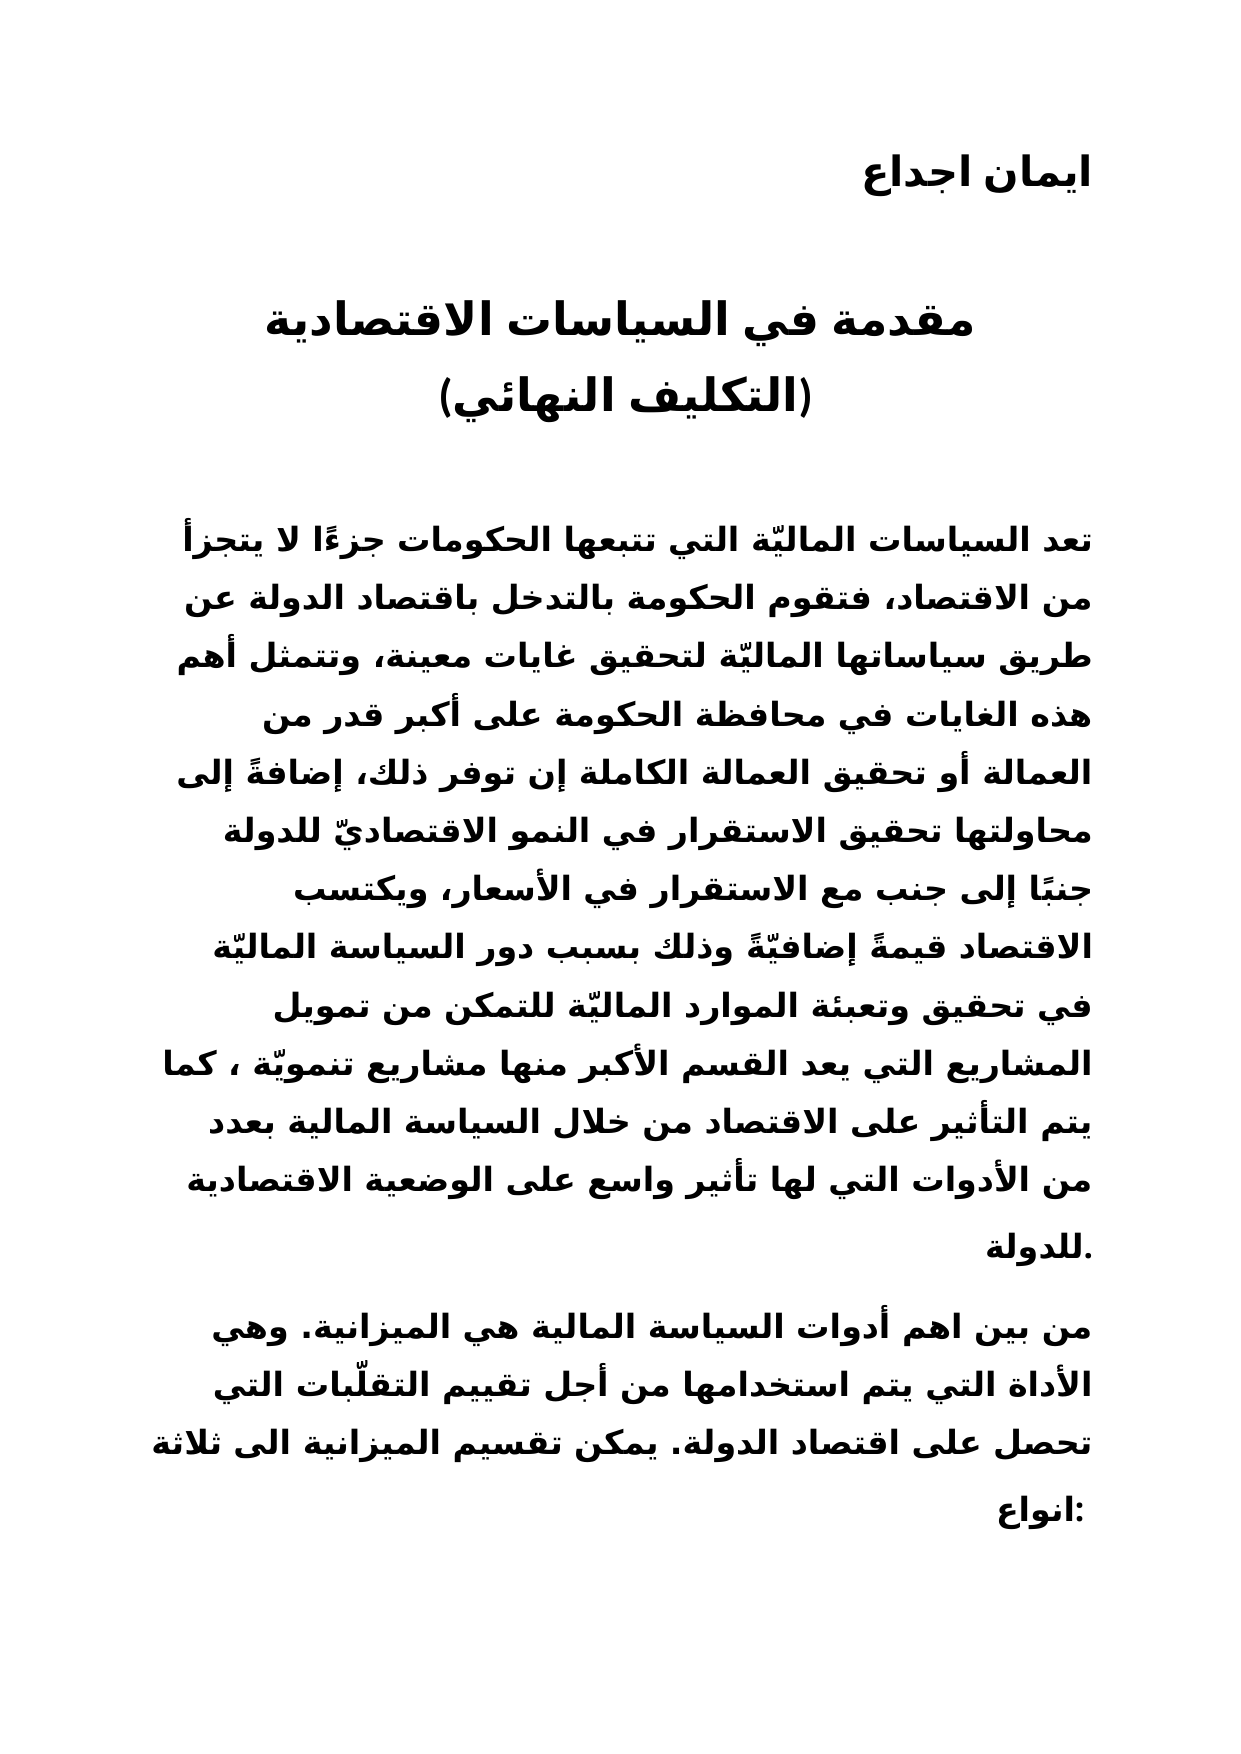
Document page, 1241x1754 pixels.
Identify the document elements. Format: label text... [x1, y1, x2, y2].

text من بين اهم أدوات السياسة المالية هي الميزانية. وهي الأداة التي يتم استخدامها من أجل تقييم التقلّبات التي تحصل على اقتصاد الدولة. يمكن تقسيم الميزانية الى ثلاثة انواع: [148, 1307, 1093, 1531]
text تعد السياسات الماليّة التي تتبعها الحكومات جزءًا لا يتجزأ من الاقتصاد، فتقوم الحكومة بالتدخل باقتصاد الدولة عن طريق سياساتها الماليّة لتحقيق غايات معينة، وتتمثل أهم هذه الغايات في محافظة الحكومة على أكبر قدر من العمالة أو تحقيق العمالة الكاملة إن توفر ذلك، إضافةً إلى محاولتها تحقيق الاستقرار في النمو الاقتصاديّ للدولة جنبًا إلى جنب مع الاستقرار في الأسعار، ويكتسب الاقتصاد قيمةً إضافيّةً وذلك بسبب دور السياسة الماليّة في تحقيق وتعبئة الموارد الماليّة للتمكن من تمويل المشاريع التي يعد القسم الأكبر منها مشاريع تنمويّة ، كما يتم التأثير على الاقتصاد من خلال السياسة المالية بعدد من الأدوات التي لها تأثير واسع على الوضعية الاقتصادية للدولة. [148, 520, 1093, 1268]
text مقدمة في السياسات الاقتصادية [148, 293, 1093, 346]
text ايمان اجداع [148, 148, 1093, 196]
text (التكليف النهائي) [148, 366, 1093, 422]
